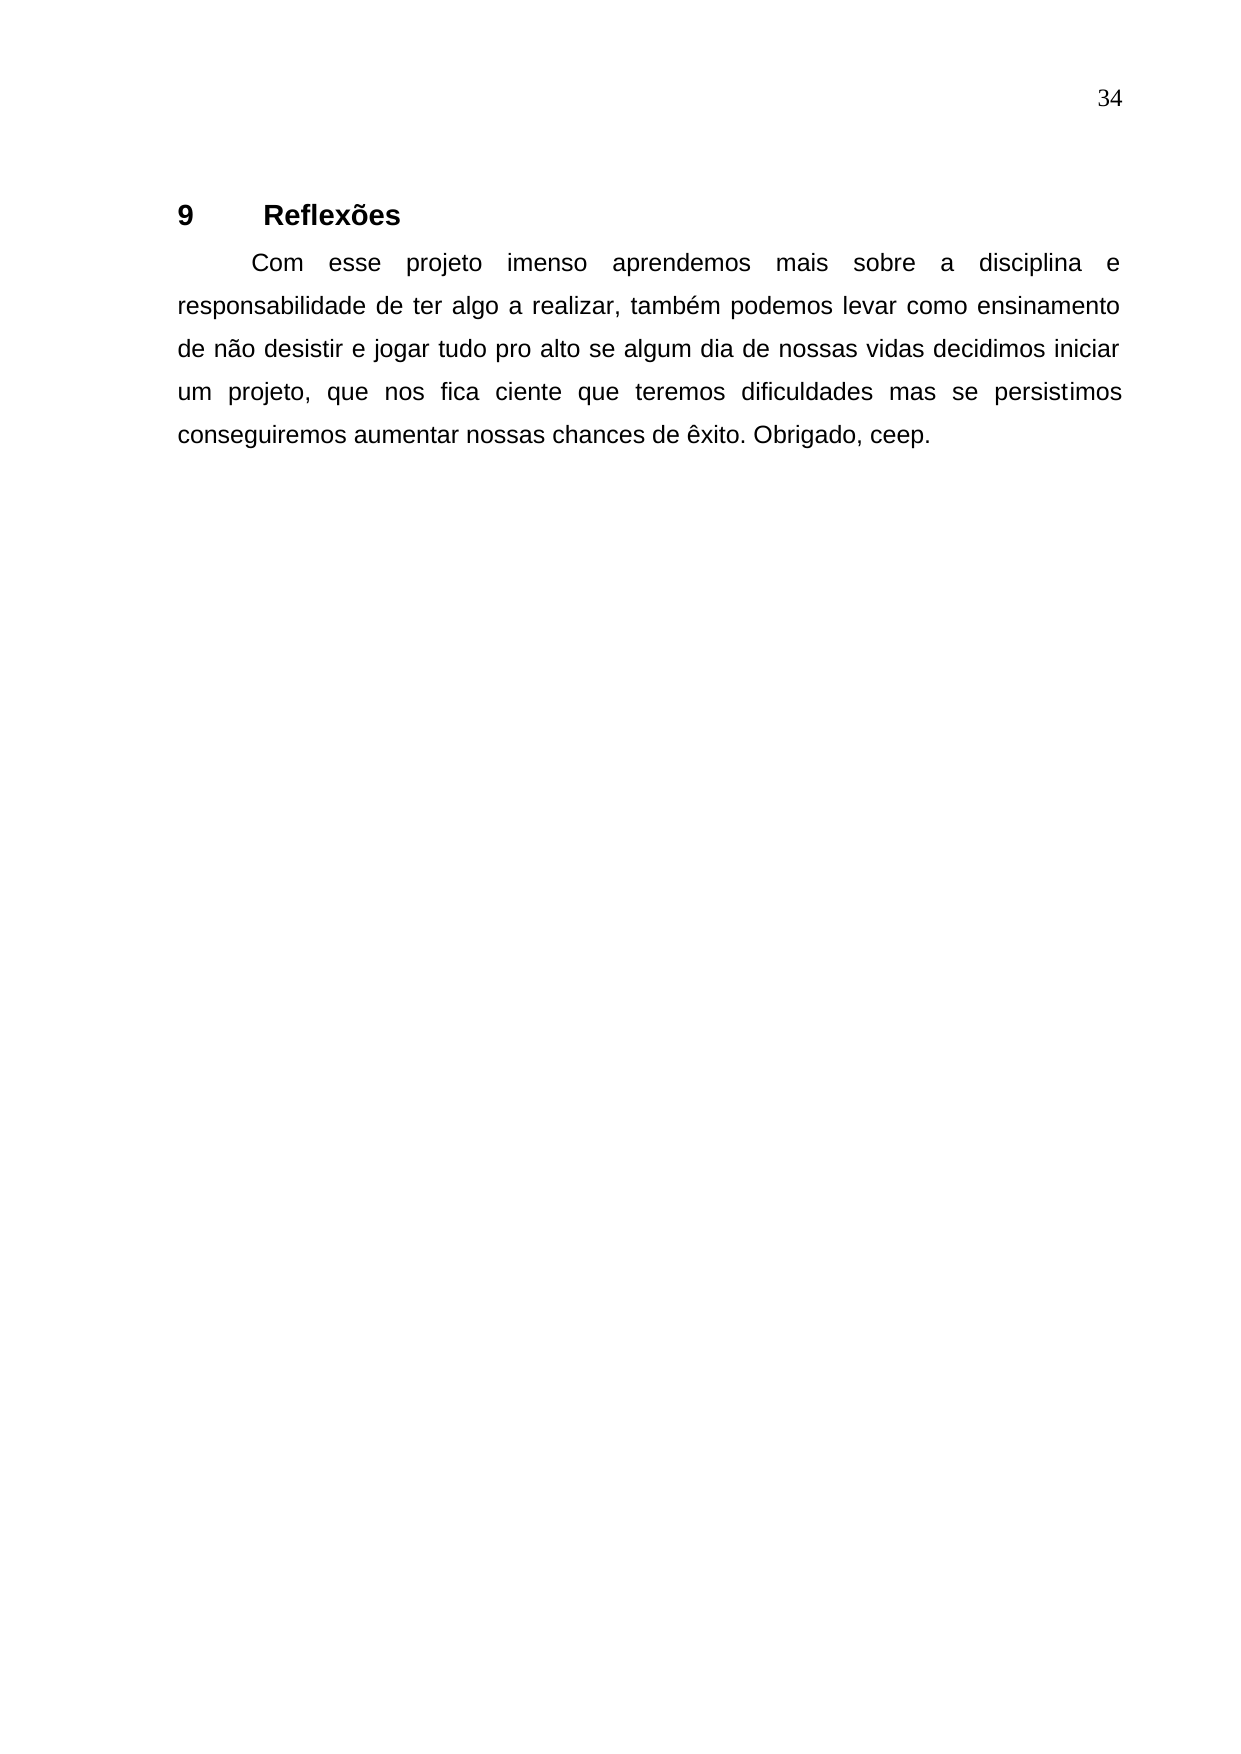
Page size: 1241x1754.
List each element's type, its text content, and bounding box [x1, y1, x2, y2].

list Reflexões [177, 198, 1122, 231]
text Com esse projeto imenso aprendemos mais sobre a disciplina e responsabilidade de ter algo a realizar, também podemos levar como ensinamento de não desistir e jogar tudo pro alto se algum dia de nossas vidas decidimos iniciar um projeto, que nos fica ciente que teremos dificuldades mas se persistimos conseguiremos aumentar nossas chances de êxito. Obrigado, ceep. [177, 248, 1122, 449]
